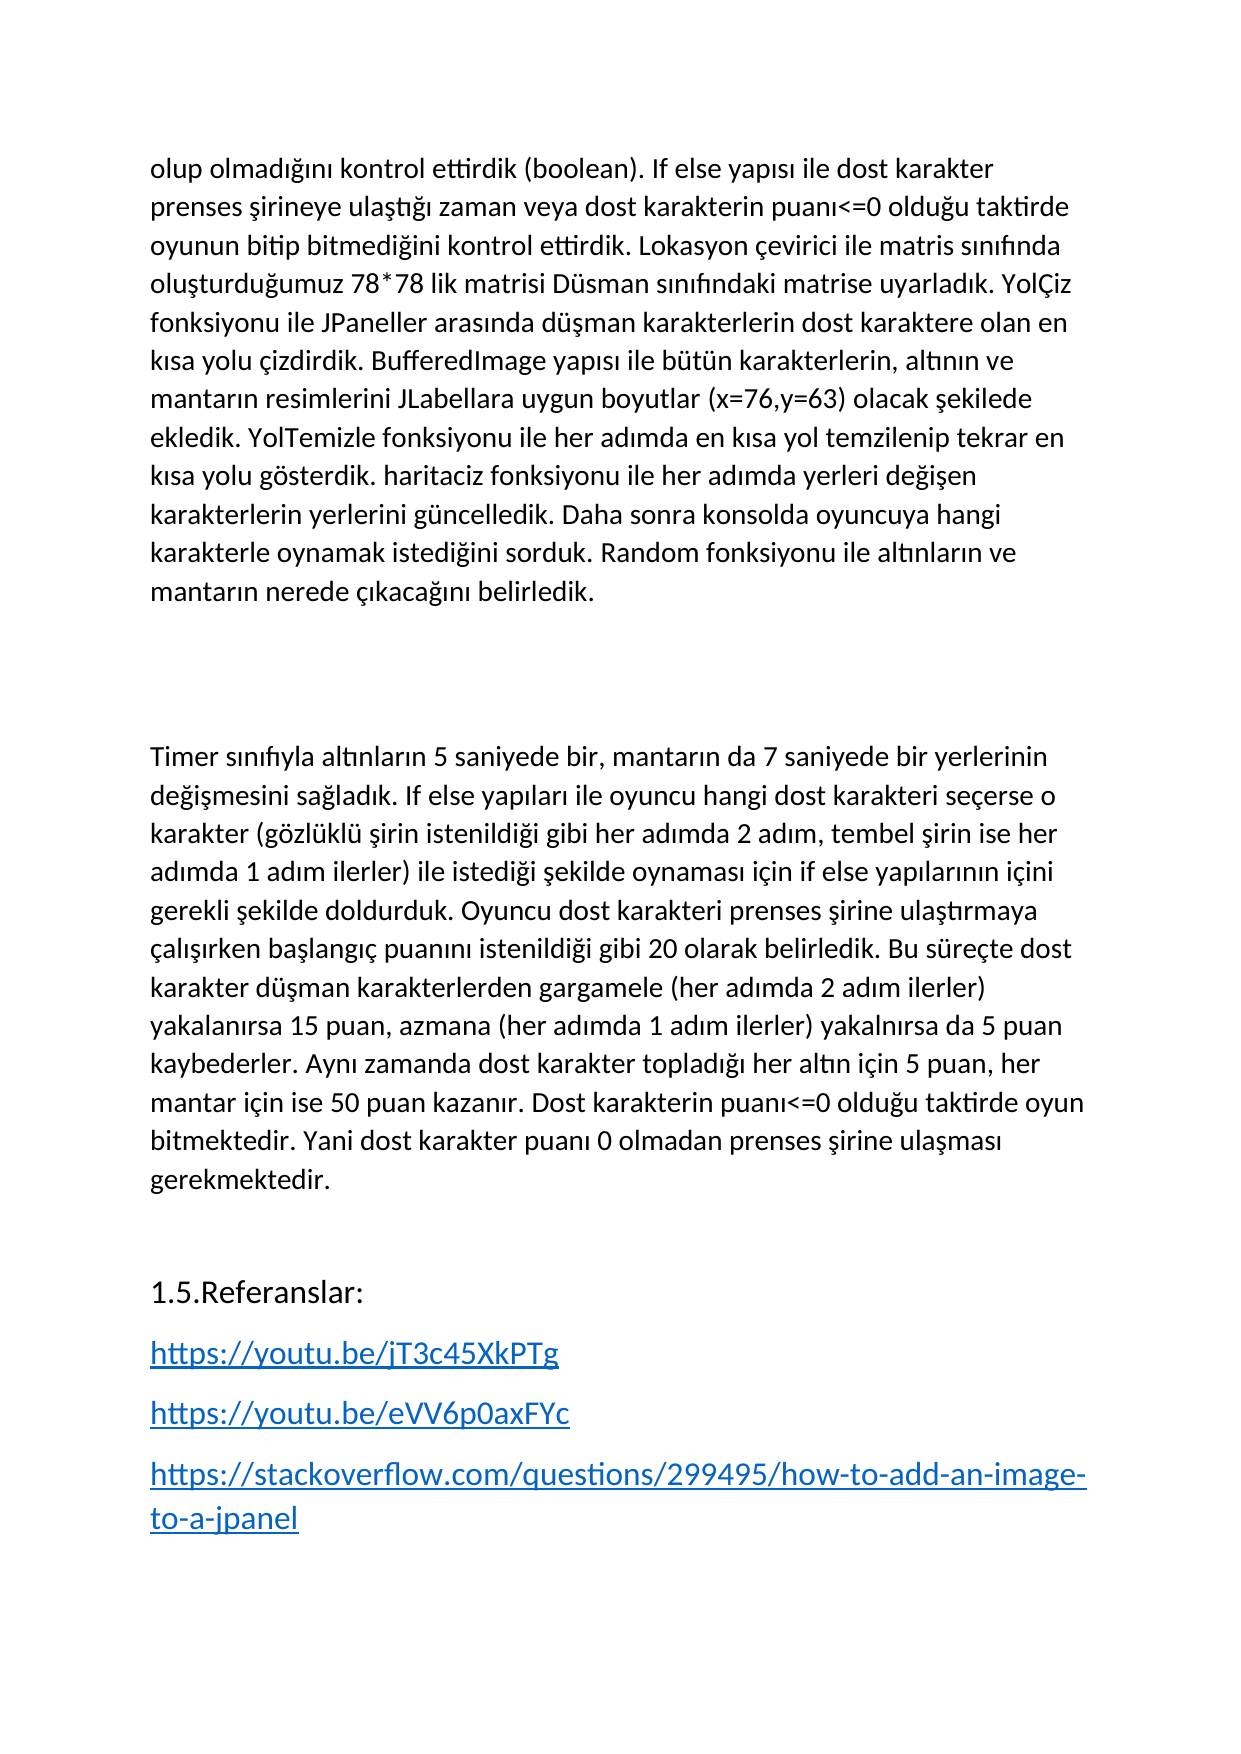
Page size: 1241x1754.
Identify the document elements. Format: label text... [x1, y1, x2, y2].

text Timer sınıfıyla altınların 5 saniyede bir, mantarın da 7 saniyede bir yerlerinin değişmesini sağladık. If else yapıları ile oyuncu hangi dost karakteri seçerse o karakter (gözlüklü şirin istenildiği gibi her adımda 2 adım, tembel şirin ise her adımda 1 adım ilerler) ile istediği şekilde oynaması için if else yapılarının içini gerekli şekilde doldurduk. Oyuncu dost karakteri prenses şirine ulaştırmaya çalışırken başlangıç puanını istenildiği gibi 20 olarak belirledik. Bu süreçte dost karakter düşman karakterlerden gargamele (her adımda 2 adım ilerler) yakalanırsa 15 puan, azmana (her adımda 1 adım ilerler) yakalnırsa da 5 puan kaybederler. Aynı zamanda dost karakter topladığı her altın için 5 puan, her mantar için ise 50 puan kazanır. Dost karakterin puanı<=0 olduğu taktirde oyun bitmektedir. Yani dost karakter puanı 0 olmadan prenses şirine ulaşması gerekmektedir. [150, 738, 1090, 1197]
text https://youtu.be/eVV6p0axFYc [150, 1392, 1090, 1433]
text https://youtu.be/jT3c45XkPTg [150, 1332, 1090, 1372]
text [150, 150, 1090, 608]
text 1.5.Referanslar: [150, 1271, 1090, 1312]
text https://stackoverflow.com/questions/299495/how-to-add-an-image-to-a-jpanel [150, 1453, 1090, 1538]
